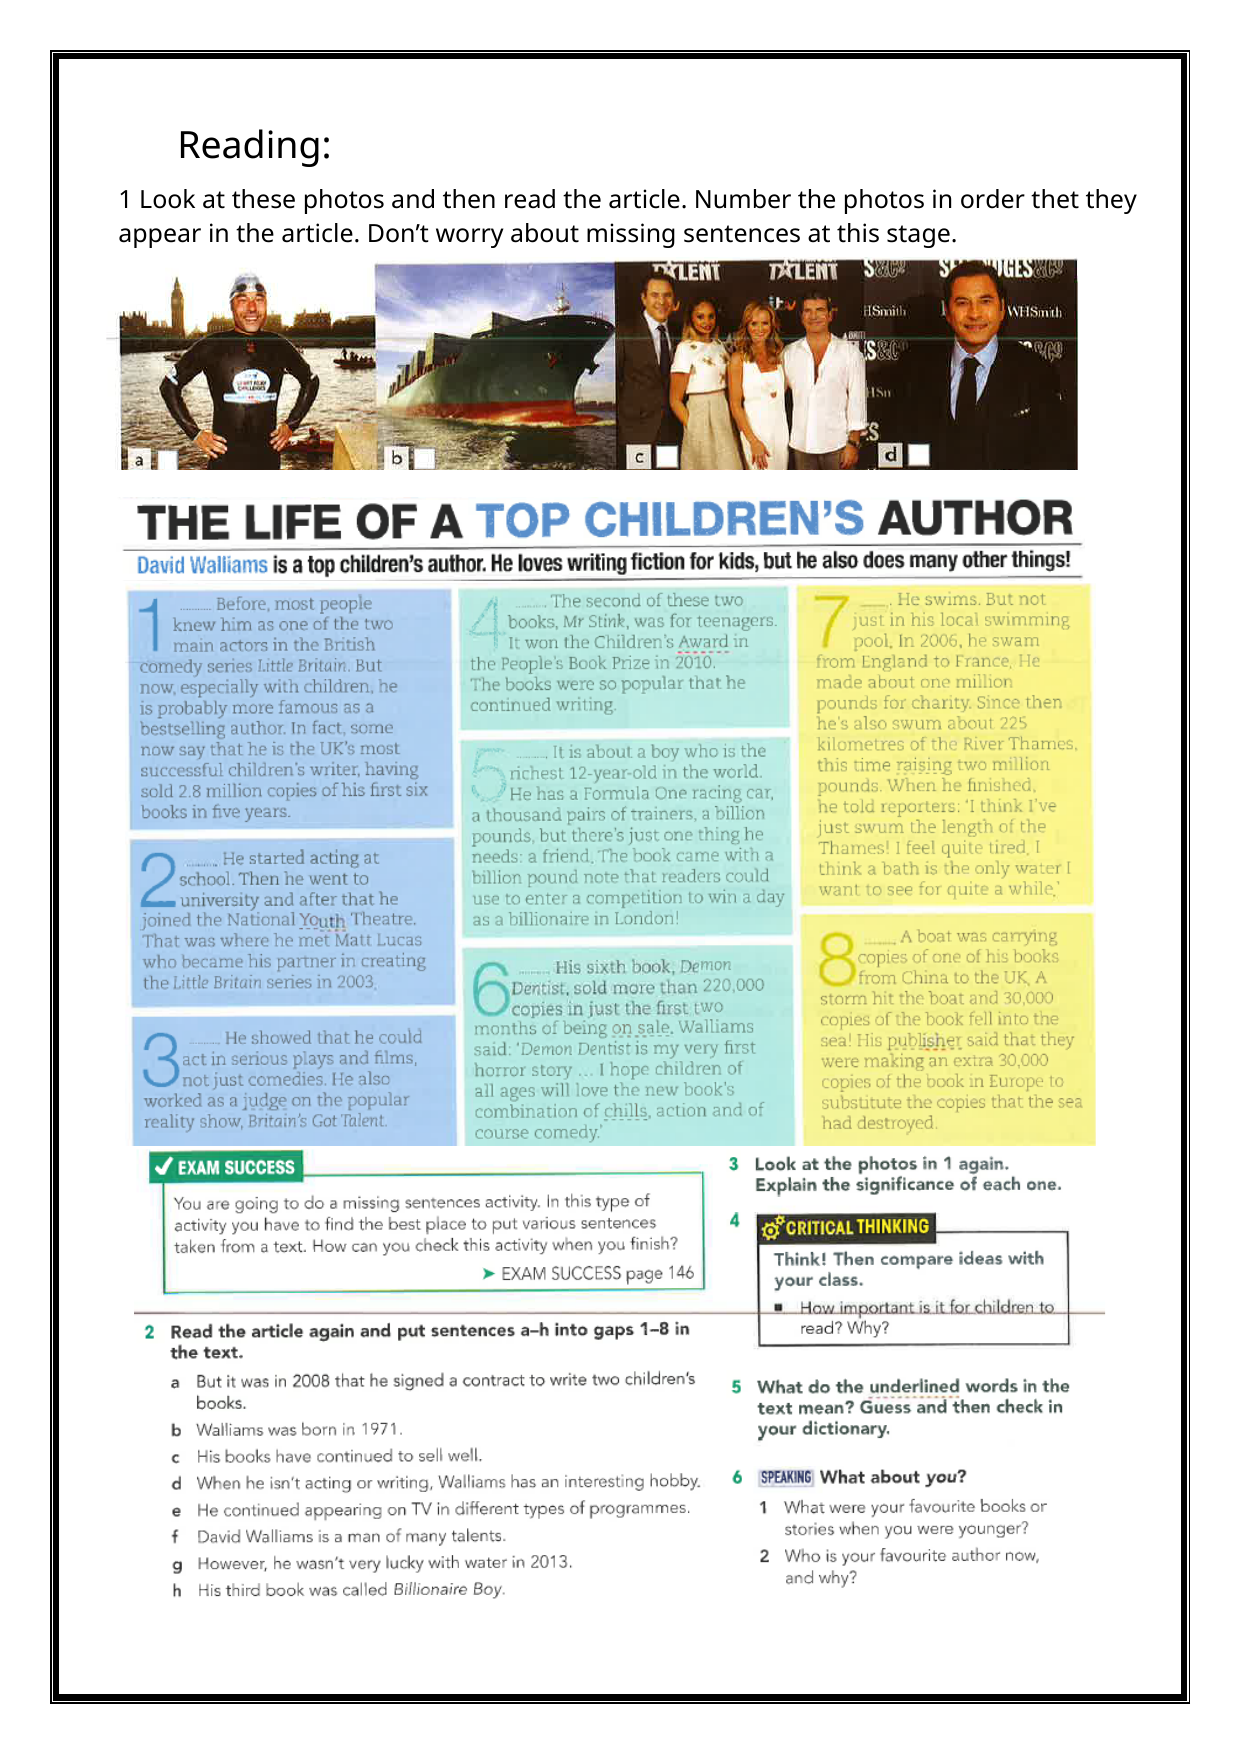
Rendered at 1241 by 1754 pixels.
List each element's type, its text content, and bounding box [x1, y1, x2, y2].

picture [106, 257, 1077, 470]
picture [134, 1149, 1105, 1600]
subtitle 1 Look at these photos and then read the article. Number the photos in order thet they appear in the article. Don’t worry about missing sentences at this stage. [118, 182, 1152, 250]
subtitle Reading: [177, 118, 1152, 169]
picture [113, 497, 1085, 581]
picture [125, 583, 1096, 1146]
